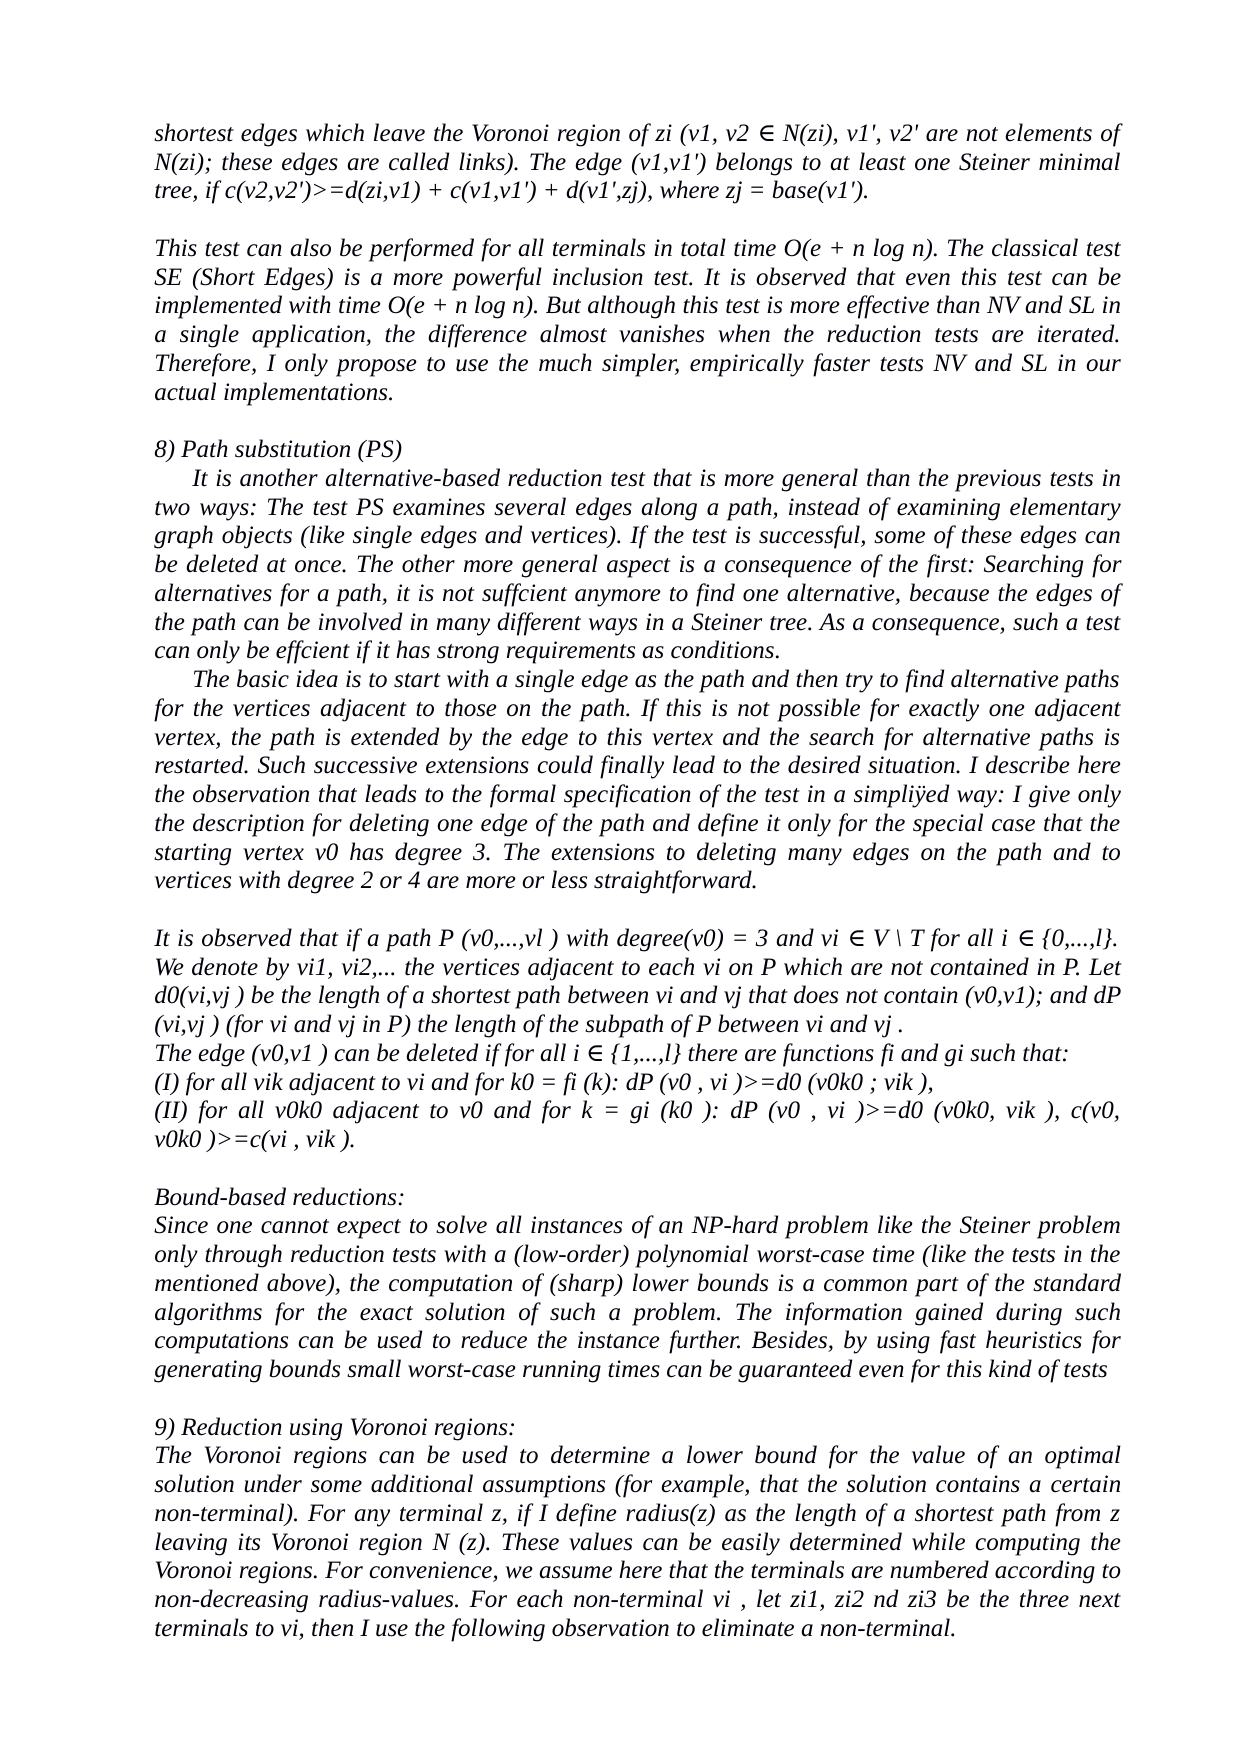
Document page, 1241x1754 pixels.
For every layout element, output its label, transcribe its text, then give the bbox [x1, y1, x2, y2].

text 8) Path substitution (PS) [154, 434, 1122, 463]
text The basic idea is to start with a single edge as the path and then try to find alternative paths for the vertices adjacent to those on the path. If this is not possible for exactly one adjacent vertex, the path is extended by the edge to this vertex and the search for alternative paths is restarted. Such successive extensions could finally lead to the desired situation. I describe here the observation that leads to the formal specification of the test in a simpliÿed way: I give only the description for deleting one edge of the path and define it only for the special case that the starting vertex v0 has degree 3. The extensions to deleting many edges on the path and to vertices with degree 2 or 4 are more or less straightforward. [154, 664, 1122, 894]
text 9) Reduction using Voronoi regions: [154, 1412, 1122, 1441]
text It is another alternative-based reduction test that is more general than the previous tests in two ways: The test PS examines several edges along a path, instead of examining elementary graph objects (like single edges and vertices). If the test is successful, some of these edges can be deleted at once. The other more general aspect is a consequence of the first: Searching for alternatives for a path, it is not suffcient anymore to find one alternative, because the edges of the path can be involved in many different ways in a Steiner tree. As a consequence, such a test can only be effcient if it has strong requirements as conditions. [154, 463, 1122, 664]
text (I) for all vik adjacent to vi and for k0 = fi (k): dP (v0 , vi )>=d0 (v0k0 ; vik ), [154, 1067, 1122, 1096]
text Bound-based reductions: [154, 1182, 1122, 1211]
text (II) for all v0k0 adjacent to v0 and for k = gi (k0 ): dP (v0 , vi )>=d0 (v0k0, vik ), c(v0, v0k0 )>=c(vi , vik ). [154, 1096, 1122, 1153]
text This test can also be performed for all terminals in total time O(e + n log n). The classical test SE (Short Edges) is a more powerful inclusion test. It is observed that even this test can be implemented with time O(e + n log n). But although this test is more effective than NV and SL in a single application, the difference almost vanishes when the reduction tests are iterated. Therefore, I only propose to use the much simpler, empirically faster tests NV and SL in our actual implementations. [154, 233, 1122, 406]
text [154, 118, 1122, 204]
text The Voronoi regions can be used to determine a lower bound for the value of an optimal solution under some additional assumptions (for example, that the solution contains a certain non-terminal). For any terminal z, if I define radius(z) as the length of a shortest path from z leaving its Voronoi region N (z). These values can be easily determined while computing the Voronoi regions. For convenience, we assume here that the terminals are numbered according to non-decreasing radius-values. For each non-terminal vi , let zi1, zi2 nd zi3 be the three next terminals to vi, then I use the following observation to eliminate a non-terminal. [154, 1441, 1122, 1642]
text It is observed that if a path P (v0,...,vl ) with degree(v0) = 3 and vi ∈ V \ T for all i ∈ {0,...,l}. We denote by vi1, vi2,... the vertices adjacent to each vi on P which are not contained in P. Let d0(vi,vj ) be the length of a shortest path between vi and vj that does not contain (v0,v1); and dP (vi,vj ) (for vi and vj in P) the length of the subpath of P between vi and vj . [154, 923, 1122, 1038]
text The edge (v0,v1 ) can be deleted if for all i ∈ {1,...,l} there are functions fi and gi such that: [154, 1038, 1122, 1067]
text Since one cannot expect to solve all instances of an NP-hard problem like the Steiner problem only through reduction tests with a (low-order) polynomial worst-case time (like the tests in the mentioned above), the computation of (sharp) lower bounds is a common part of the standard algorithms for the exact solution of such a problem. The information gained during such computations can be used to reduce the instance further. Besides, by using fast heuristics for generating bounds small worst-case running times can be guaranteed even for this kind of tests [154, 1211, 1122, 1383]
